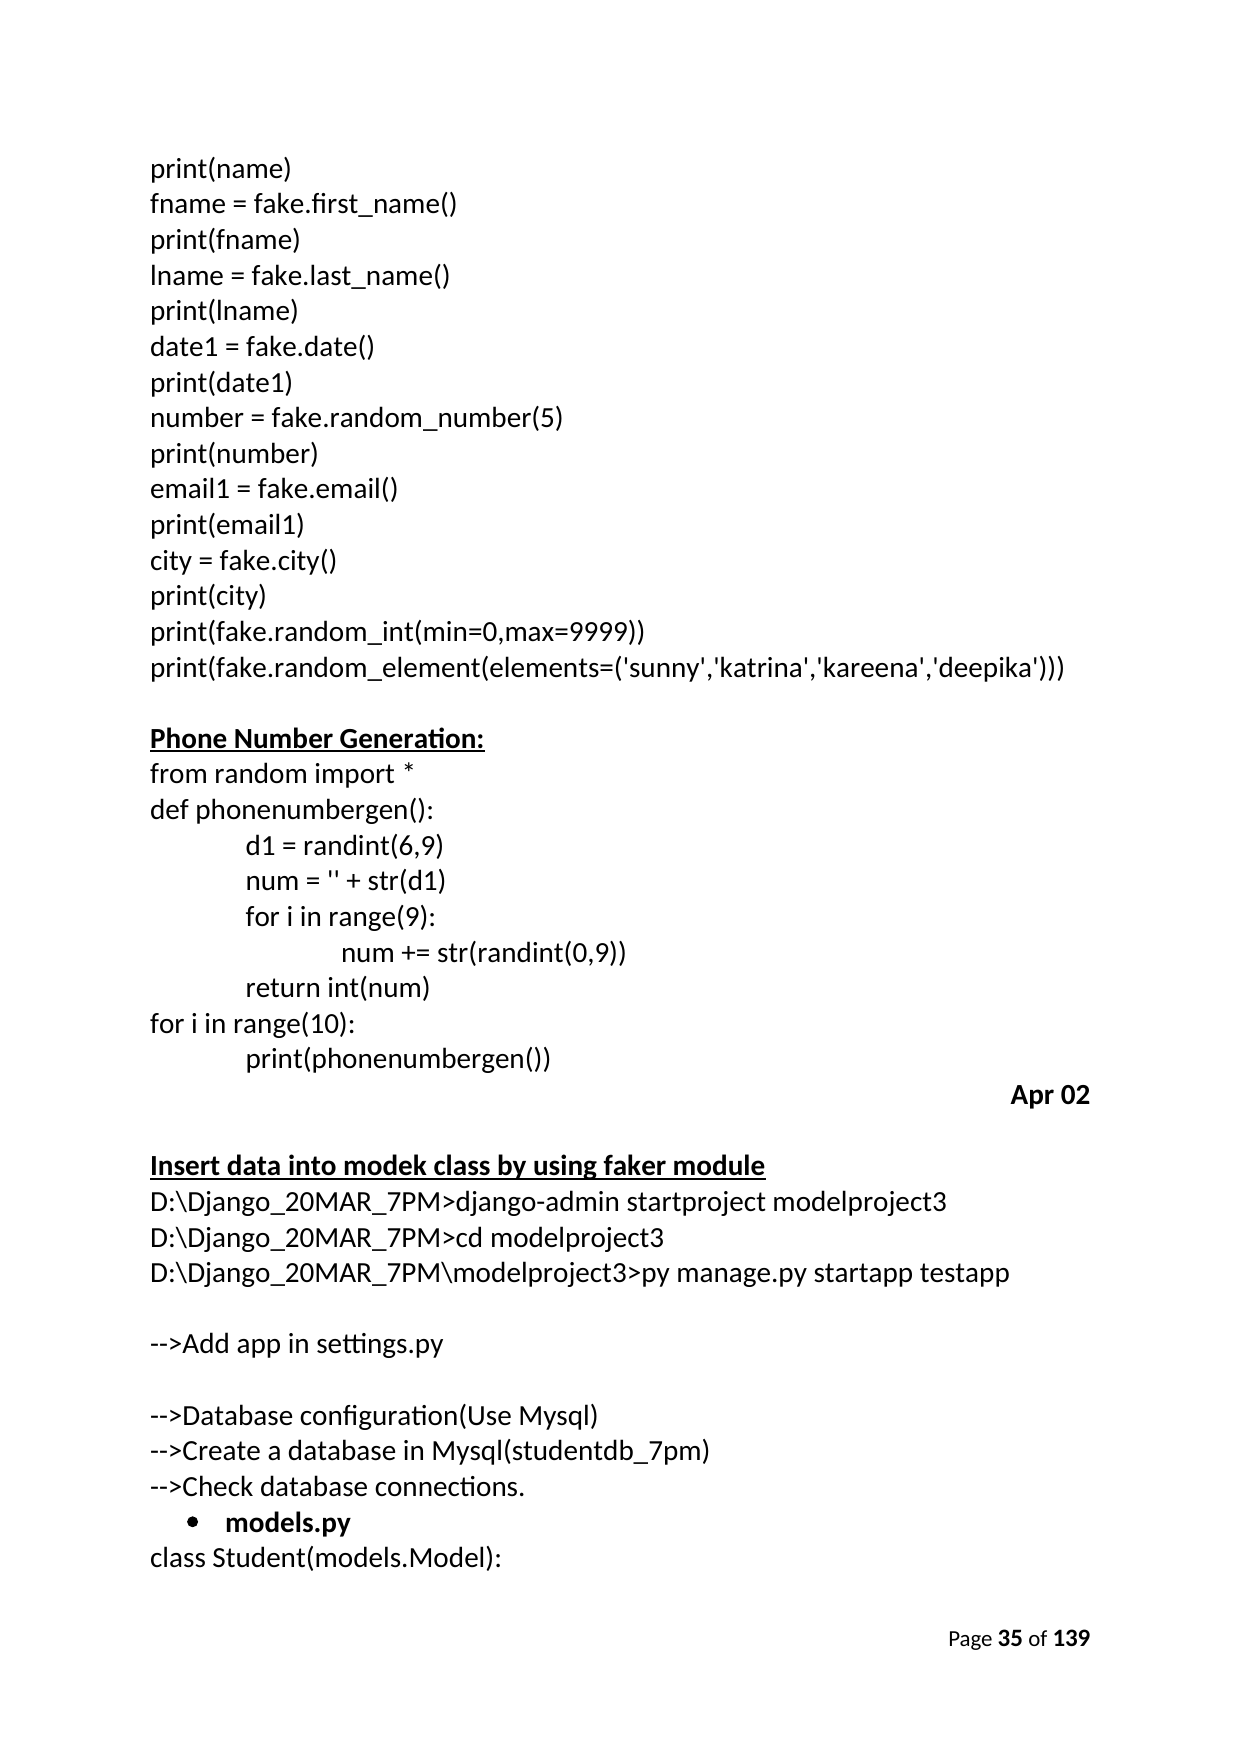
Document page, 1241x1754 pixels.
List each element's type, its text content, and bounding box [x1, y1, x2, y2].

text print(fake.random_int(min=0,max=9999)) [150, 613, 1090, 649]
text from random import * [150, 756, 1090, 791]
text lname = fake.last_name() [150, 257, 1090, 292]
text class Student(models.Model): [150, 1539, 1090, 1575]
text def phonenumbergen(): [150, 791, 1090, 827]
text print(fake.random_element(elements=('sunny','katrina','kareena','deepika'))) [150, 649, 1090, 684]
text print(fname) [150, 221, 1090, 257]
text date1 = fake.date() [150, 328, 1090, 364]
text d1 = randint(6,9) [150, 827, 1090, 862]
text Phone Number Generation: [150, 720, 1090, 756]
text num = '' + str(d1) [150, 862, 1090, 898]
text print(email1) [150, 506, 1090, 542]
text -->Add app in settings.py [150, 1326, 1090, 1361]
text Apr 02 [150, 1076, 1090, 1112]
text -->Create a database in Mysql(studentdb_7pm) [150, 1432, 1090, 1468]
text Insert data into modek class by using faker module [150, 1147, 1090, 1183]
text print(number) [150, 435, 1090, 471]
text for i in range(9): [150, 898, 1090, 934]
text print(date1) [150, 364, 1090, 399]
text print(lname) [150, 292, 1090, 328]
text email1 = fake.email() [150, 471, 1090, 506]
text number = fake.random_number(5) [150, 399, 1090, 435]
text print(name) [150, 150, 1090, 186]
text return int(num) [150, 969, 1090, 1005]
text D:\Django_20MAR_7PM>cd modelproject3 [150, 1219, 1090, 1254]
text -->Database configuration(Use Mysql) [150, 1397, 1090, 1432]
text for i in range(10): [150, 1005, 1090, 1041]
list models.py [187, 1504, 1090, 1539]
text num += str(randint(0,9)) [150, 934, 1090, 969]
text fname = fake.first_name() [150, 186, 1090, 221]
text print(phonenumbergen()) [150, 1041, 1090, 1076]
text print(city) [150, 577, 1090, 613]
text -->Check database connections. [150, 1468, 1090, 1504]
text city = fake.city() [150, 542, 1090, 577]
text D:\Django_20MAR_7PM>django-admin startproject modelproject3 [150, 1183, 1090, 1219]
text D:\Django_20MAR_7PM\modelproject3>py manage.py startapp testapp [150, 1254, 1090, 1290]
